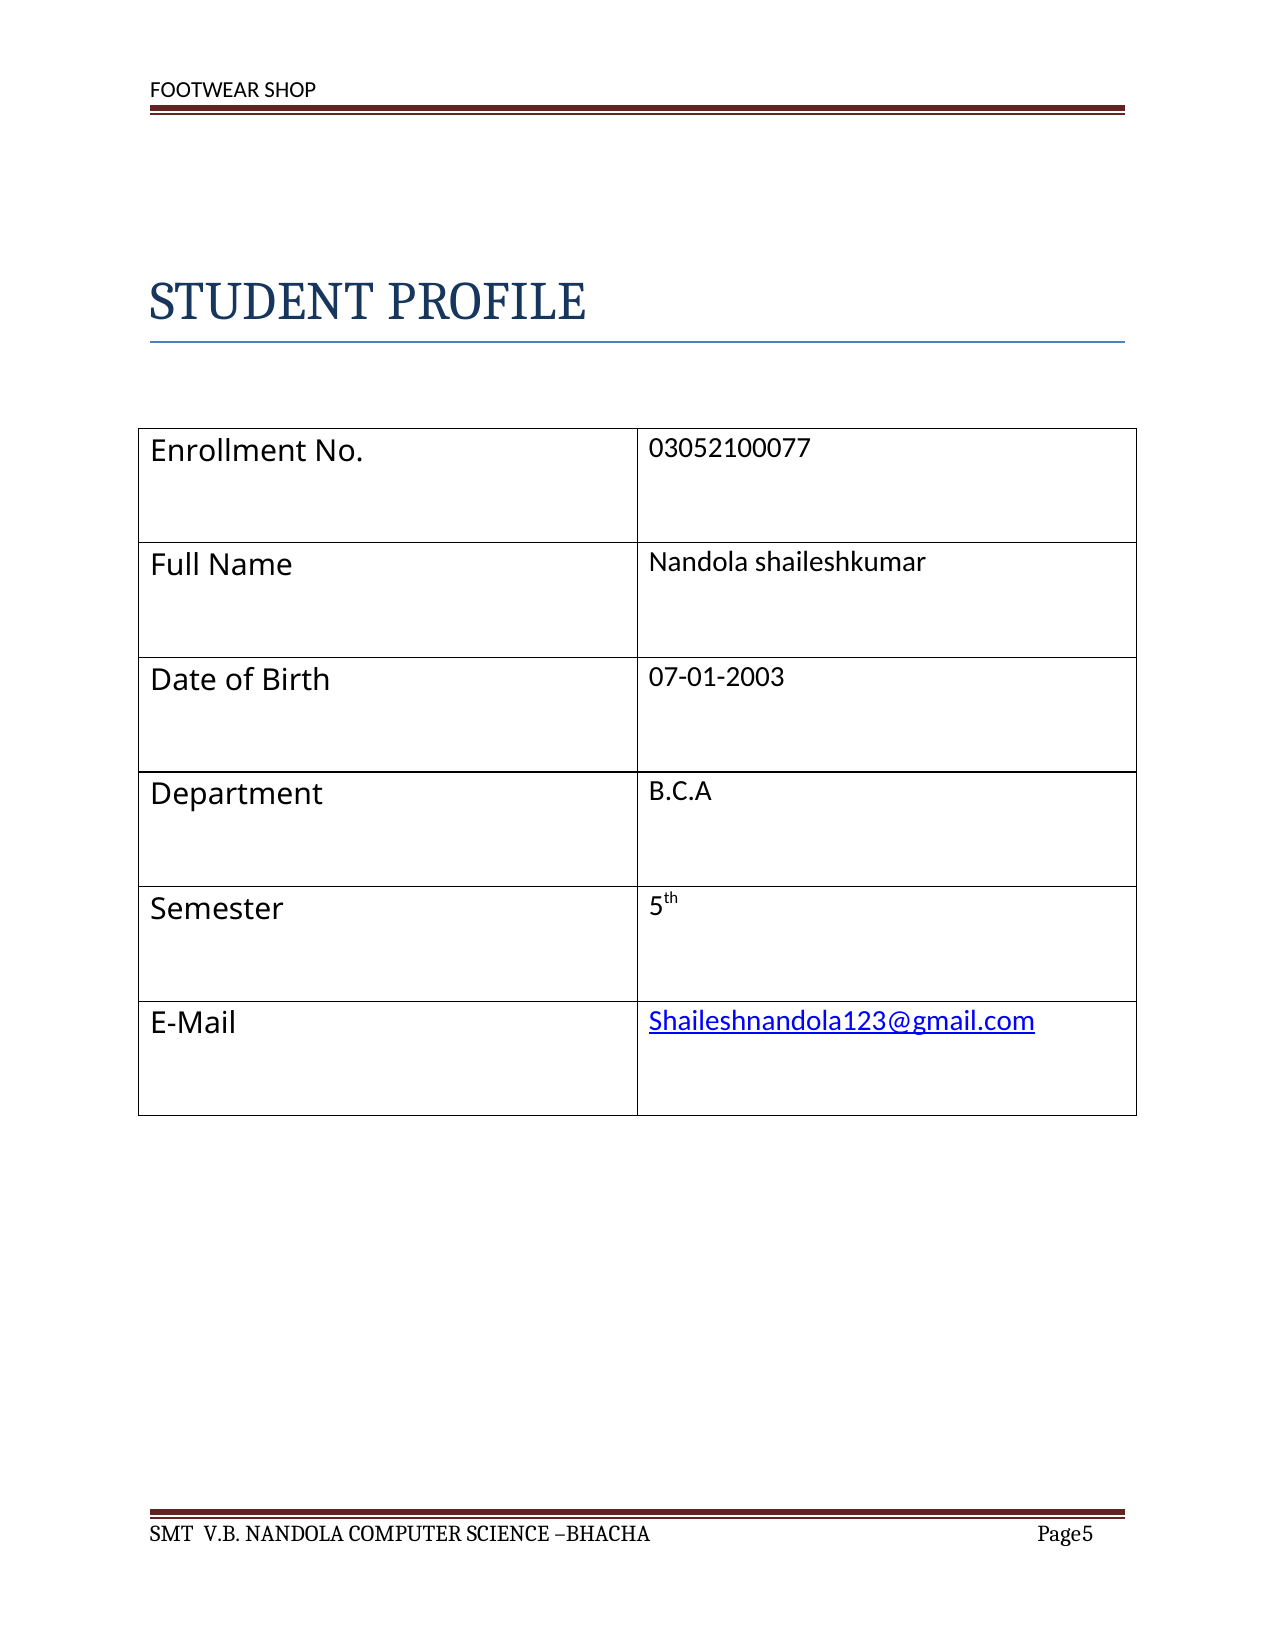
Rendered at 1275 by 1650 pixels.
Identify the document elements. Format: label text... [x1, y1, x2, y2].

table_cell Nandola shaileshkumar [638, 543, 1136, 657]
table_cell E-Mail [139, 1002, 637, 1115]
table_cell 5th [638, 887, 1136, 1001]
table_header 03052100077 [638, 429, 1136, 542]
table_cell Semester [139, 887, 637, 1001]
table_cell Department [139, 773, 637, 886]
table_cell Shaileshnandola123@gmail.com [638, 1002, 1136, 1115]
title STUDENT PROFILE [150, 271, 1125, 341]
table_cell 07-01-2003 [638, 658, 1136, 771]
table_header Enrollment No. [139, 429, 637, 542]
table_cell Date of Birth [139, 658, 637, 771]
table_cell B.C.A [638, 773, 1136, 886]
table_cell Full Name [139, 543, 637, 657]
